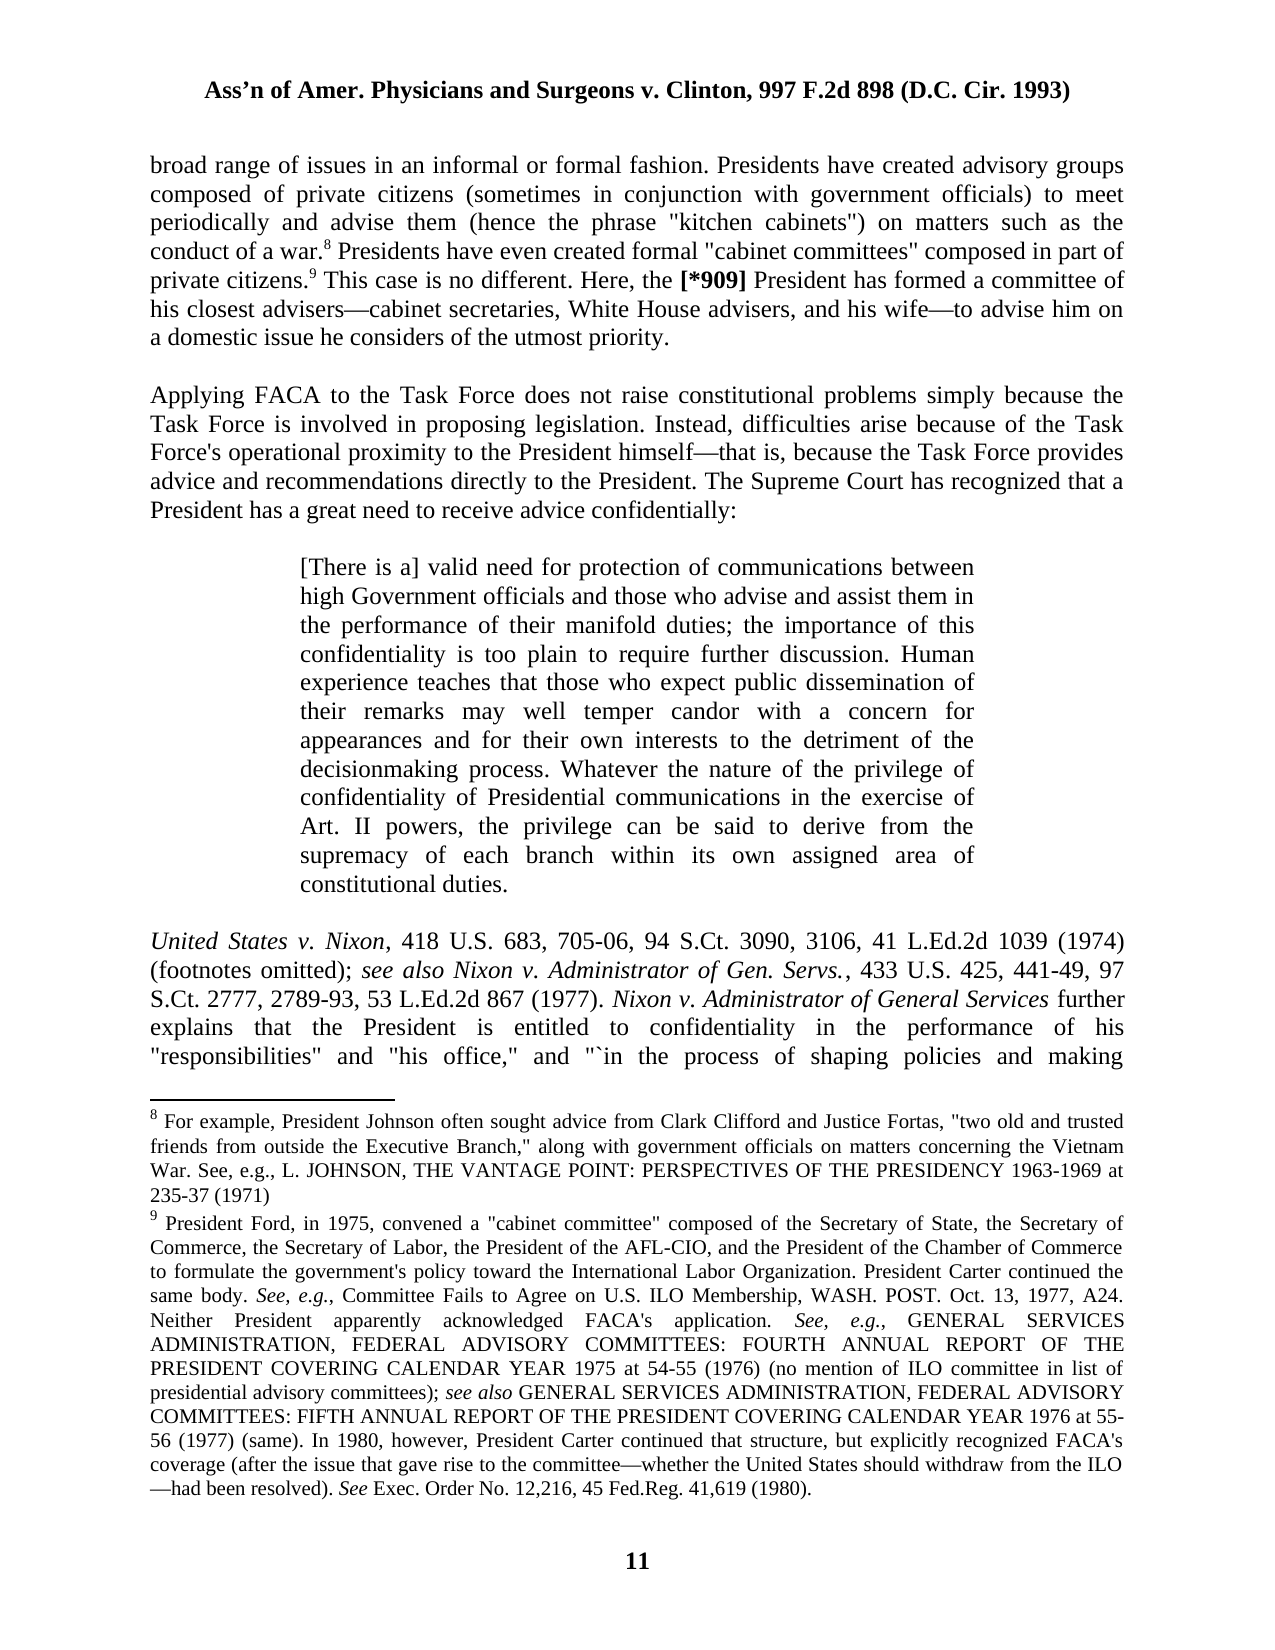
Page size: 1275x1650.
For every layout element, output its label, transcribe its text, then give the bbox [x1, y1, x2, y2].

text [There is a] valid need for protection of communications between high Government officials and those who advise and assist them in the performance of their manifold duties; the importance of this confidentiality is too plain to require further discussion. Human experience teaches that those who expect public dissemination of their remarks may well temper candor with a concern for appearances and for their own interests to the detriment of the decisionmaking process. Whatever the nature of the privilege of confidentiality of Presidential communications in the exercise of Art. II powers, the privilege can be said to derive from the supremacy of each branch within its own assigned area of constitutional duties. [300, 552, 975, 897]
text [150, 150, 1125, 351]
text United States v. Nixon, 418 U.S. 683, 705-06, 94 S.Ct. 3090, 3106, 41 L.Ed.2d 1039 (1974) (footnotes omitted); see also Nixon v. Administrator of Gen. Servs., 433 U.S. 425, 441-49, 97 S.Ct. 2777, 2789-93, 53 L.Ed.2d 867 (1977). Nixon v. Administrator of General Services further explains that the President is entitled to confidentiality in the performance of his "responsibilities" and "his office," and "`in the process of shaping policies and making decisions.'" 433 U.S. at 449, 97 S.Ct. at 2793 (quoting United States v. Nixon, 418 U.S. at 708, 94 S.Ct. at 3107). Article II not only gives the President the ability to consult with his advisers confidentially, but also, as a corollary, it gives him the flexibility to organize his advisers and seek advice from them as he wishes. In Meyer v. Bush, 981 F.2d at 1293-97, for example, we held that the President could create a Task Force composed of cabinet secretaries and other close advisers to study regulatory reform without having to comply with FOIA. In this regard, FACA's requirement that an advisory committee must be "fairly balanced in terms of the view represented" would—if enforceable and applied to groups of presidential advisers—restrict the President's ability to seek advice from whom and in the fashion he chooses. [150, 926, 1125, 1070]
text Applying FACA to the Task Force does not raise constitutional problems simply because the Task Force is involved in proposing legislation. Instead, difficulties arise because of the Task Force's operational proximity to the President himself—that is, because the Task Force provides advice and recommendations directly to the President. The Supreme Court has recognized that a President has a great need to receive advice confidentially: [150, 380, 1125, 524]
